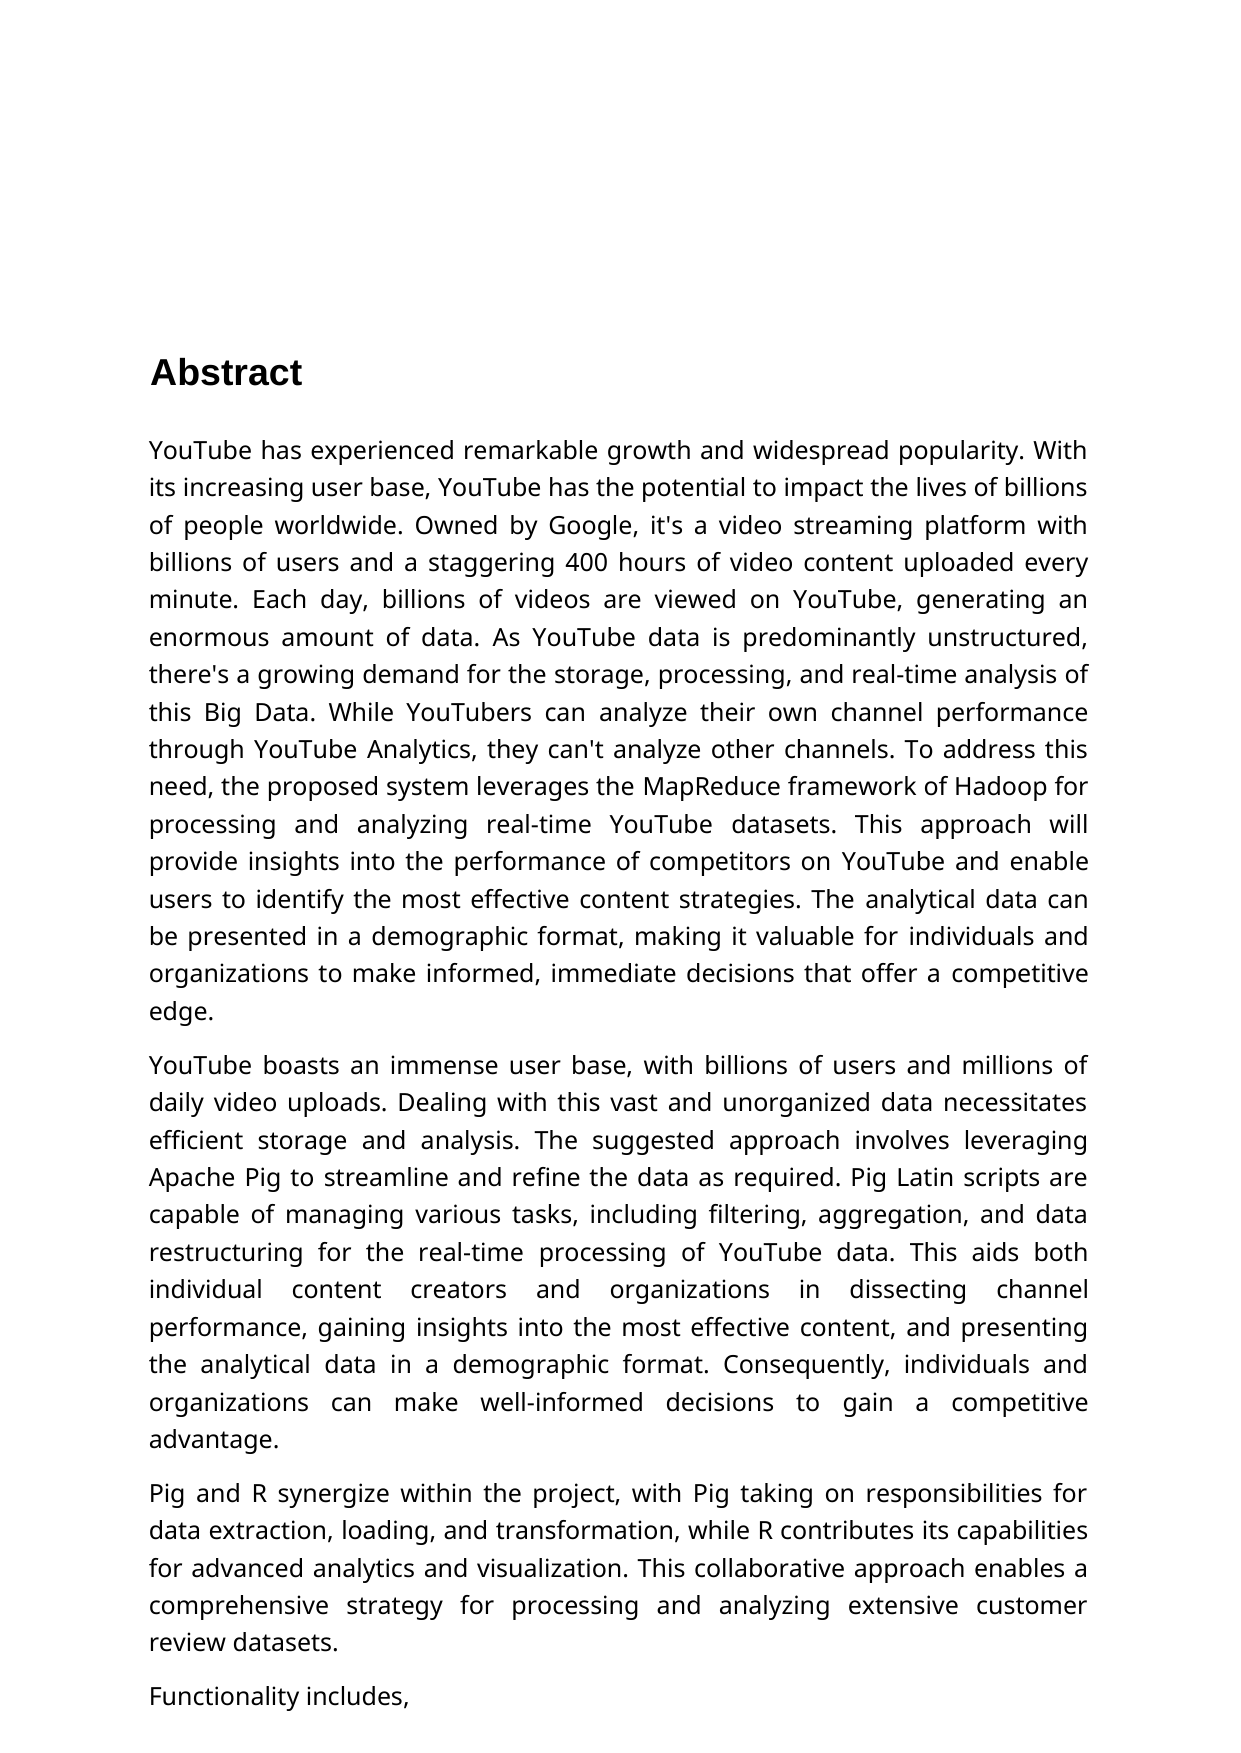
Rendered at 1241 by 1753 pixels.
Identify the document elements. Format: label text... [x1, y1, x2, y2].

text Pig and R synergize within the project, with Pig taking on responsibilities for data extraction, loading, and transformation, while R contributes its capabilities for advanced analytics and visualization. This collaborative approach enables a comprehensive strategy for processing and analyzing extensive customer review datasets. [148, 1475, 1089, 1659]
text Functionality includes, [148, 1678, 1109, 1712]
text YouTube has experienced remarkable growth and widespread popularity. With its increasing user base, YouTube has the potential to impact the lives of billions of people worldwide. Owned by Google, it's a video streaming platform with billions of users and a staggering 400 hours of video content uploaded every minute. Each day, billions of videos are viewed on YouTube, generating an enormous amount of data. As YouTube data is predominantly unstructured, there's a growing demand for the storage, processing, and real-time analysis of this Big Data. While YouTubers can analyze their own channel performance through YouTube Analytics, they can't analyze other channels. To address this need, the proposed system leverages the MapReduce framework of Hadoop for processing and analyzing real-time YouTube datasets. This approach will provide insights into the performance of competitors on YouTube and enable users to identify the most effective content strategies. The analytical data can be presented in a demographic format, making it valuable for individuals and organizations to make informed, immediate decisions that offer a competitive edge. [148, 432, 1089, 1027]
subtitle Abstract [150, 350, 1109, 393]
text YouTube boasts an immense user base, with billions of users and millions of daily video uploads. Dealing with this vast and unorganized data necessitates efficient storage and analysis. The suggested approach involves leveraging Apache Pig to streamline and refine the data as required. Pig Latin scripts are capable of managing various tasks, including filtering, aggregation, and data restructuring for the real-time processing of YouTube data. This aids both individual content creators and organizations in dissecting channel performance, gaining insights into the most effective content, and presenting the analytical data in a demographic format. Consequently, individuals and organizations can make well-informed decisions to gain a competitive advantage. [148, 1048, 1089, 1456]
